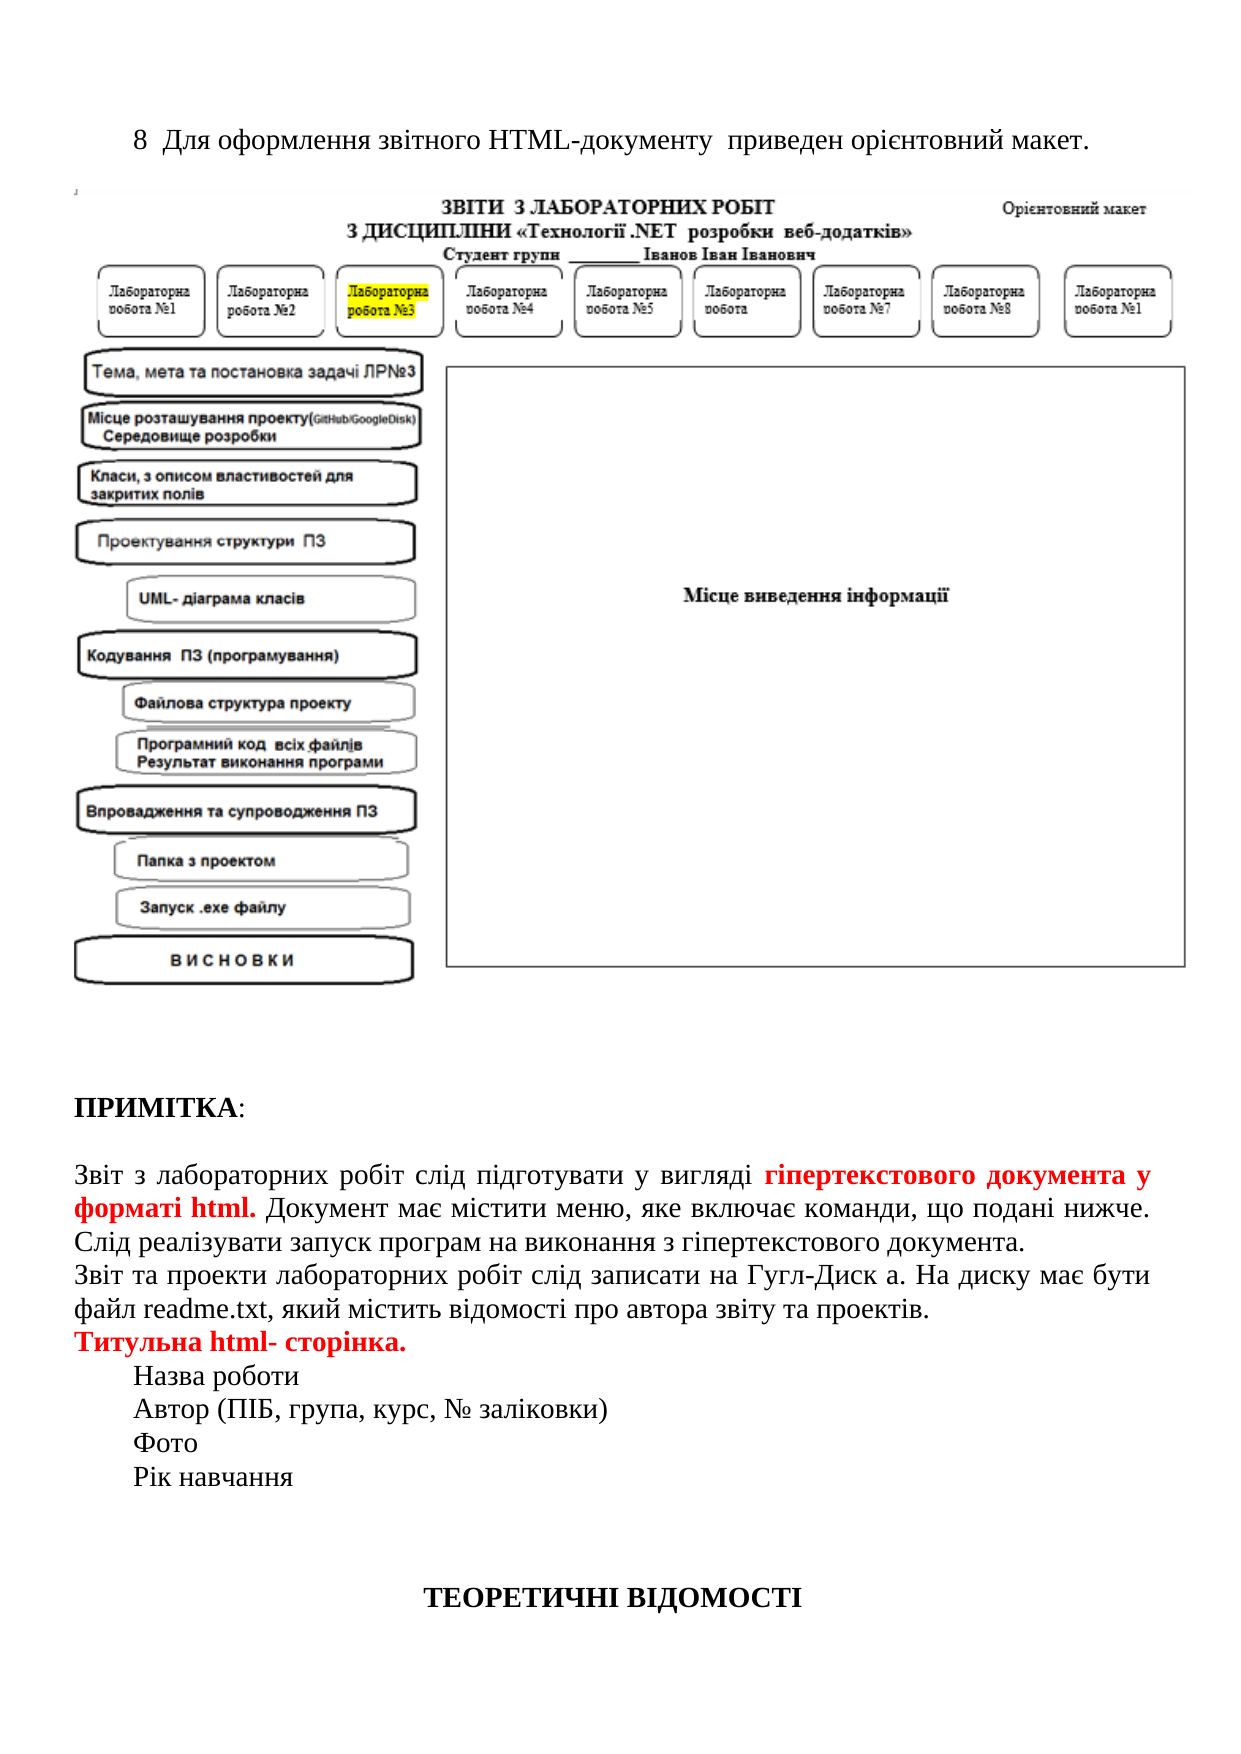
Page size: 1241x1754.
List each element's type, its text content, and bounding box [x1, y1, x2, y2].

text ПРИМІТКА: [74, 1090, 1152, 1123]
text Автор (ПІБ, група, курс, № заліковки) [133, 1392, 1152, 1425]
text Фото [133, 1425, 1152, 1459]
picture [73, 189, 1197, 990]
text Назва роботи [133, 1358, 1152, 1392]
text Титульна html- сторінка. [74, 1324, 1152, 1358]
text Звіт та проекти лабораторних робіт слід записати на Гугл-Диск а. На диску має бути файл readme.tхt, який містить відомості про автора звіту та проектів. [74, 1257, 1152, 1324]
text ТЕОРЕТИЧНІ ВІДОМОСТІ [74, 1580, 1152, 1613]
text Рік навчання [133, 1459, 1152, 1492]
text Звіт з лабораторних робіт слід підготувати у вигляді гіпертекстового документа у форматі html. Документ має містити меню, яке включає команди, що подані нижче. Слід реалізувати запуск програм на виконання з гіпертекстового документа. [74, 1157, 1152, 1257]
list Для оформлення звітного HTML-документу приведен орієнтовний макет. [133, 122, 1152, 156]
